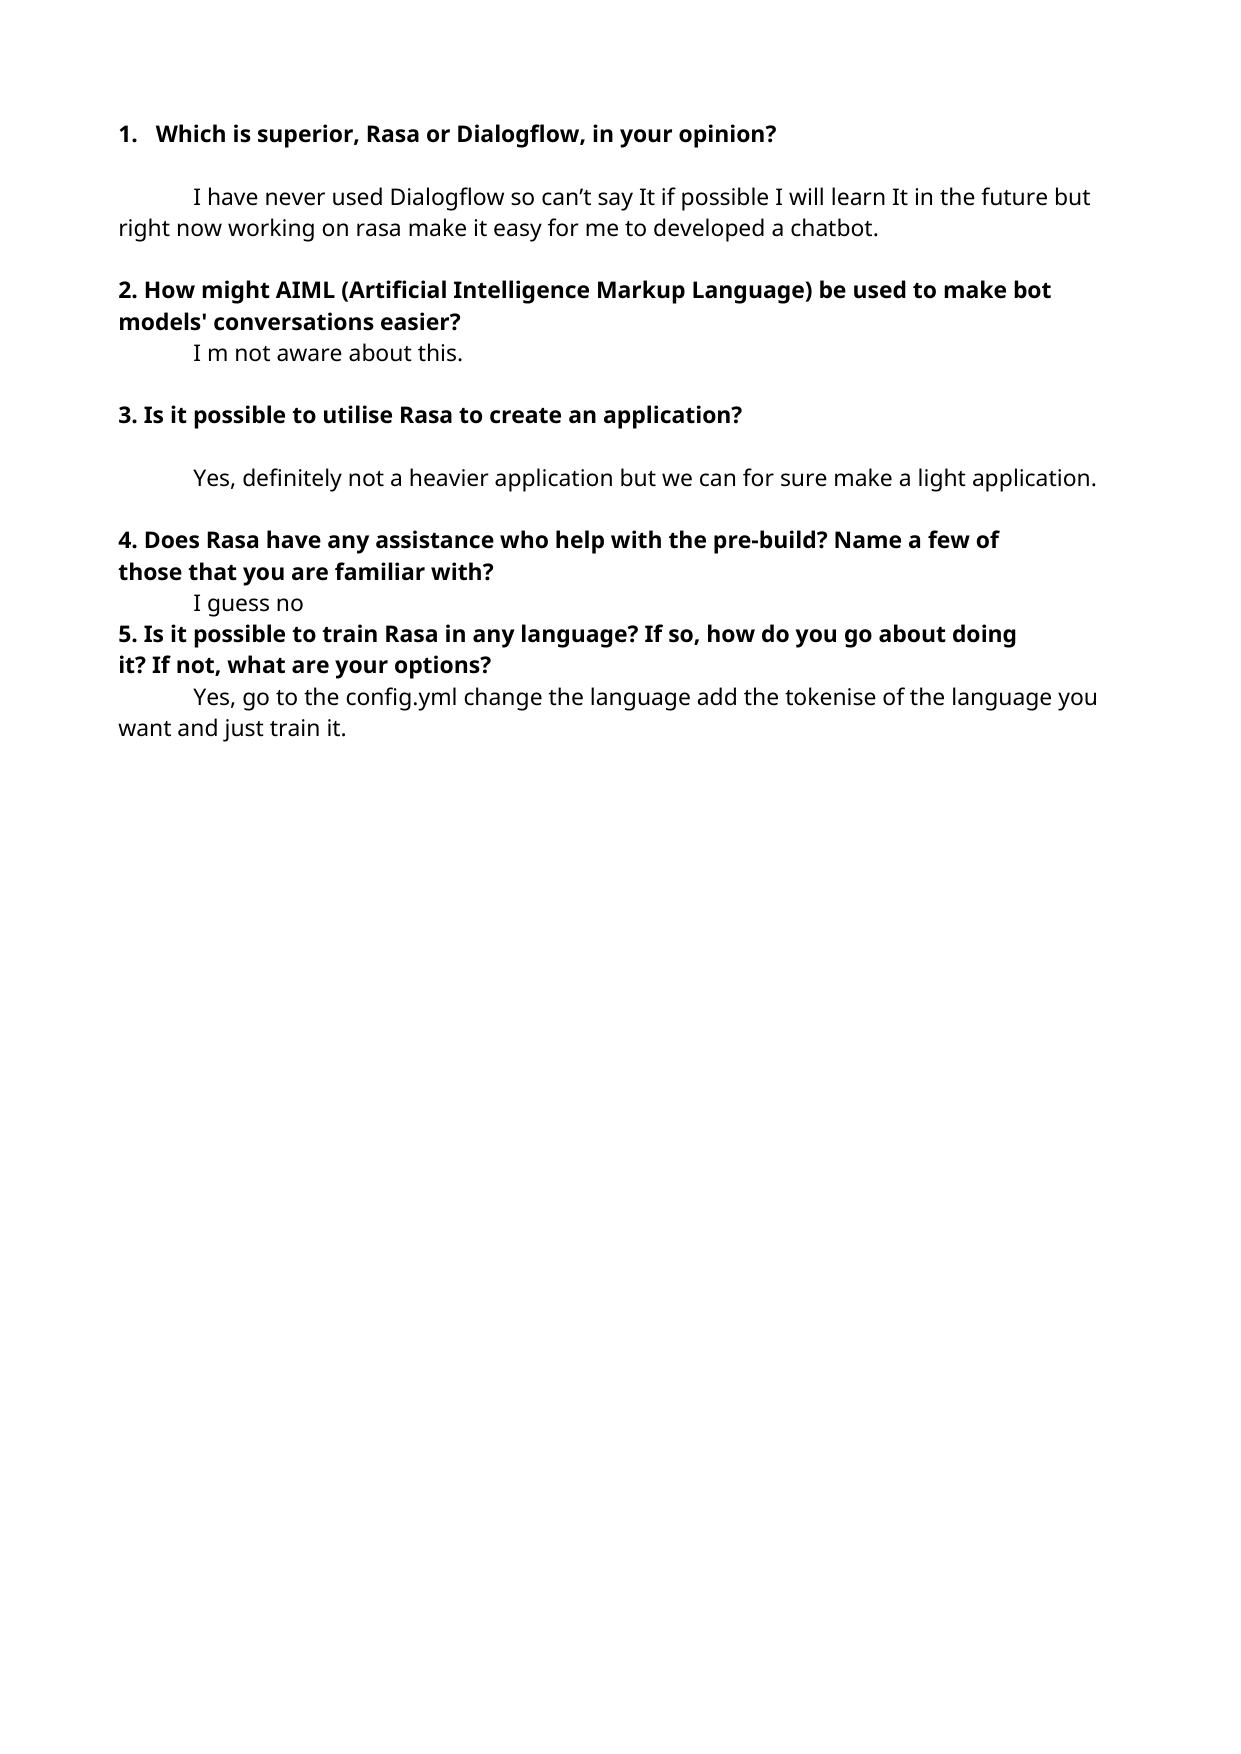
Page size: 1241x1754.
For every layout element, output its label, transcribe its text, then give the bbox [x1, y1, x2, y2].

text 2. How might AIML (Artificial Intelligence Markup Language) be used to make bot [118, 274, 1122, 306]
text 5. Is it possible to train Rasa in any language? If so, how do you go about doing [118, 618, 1122, 649]
text it? If not, what are your options? [118, 649, 1122, 681]
text 3. Is it possible to utilise Rasa to create an application? [118, 399, 1122, 431]
text 4. Does Rasa have any assistance who help with the pre-build? Name a few of [118, 524, 1122, 556]
text those that you are familiar with? [118, 556, 1122, 587]
text I m not aware about this. [118, 337, 1122, 368]
text models' conversations easier? [118, 306, 1122, 337]
list Which is superior, Rasa or Dialogflow, in your opinion? [118, 118, 1122, 149]
text Yes, definitely not a heavier application but we can for sure make a light application. [118, 462, 1122, 493]
text I have never used Dialogflow so can’t say It if possible I will learn It in the future but right now working on rasa make it easy for me to developed a chatbot. [118, 181, 1122, 243]
text I guess no [118, 587, 1122, 618]
text Yes, go to the config.yml change the language add the tokenise of the language you want and just train it. [118, 681, 1122, 743]
